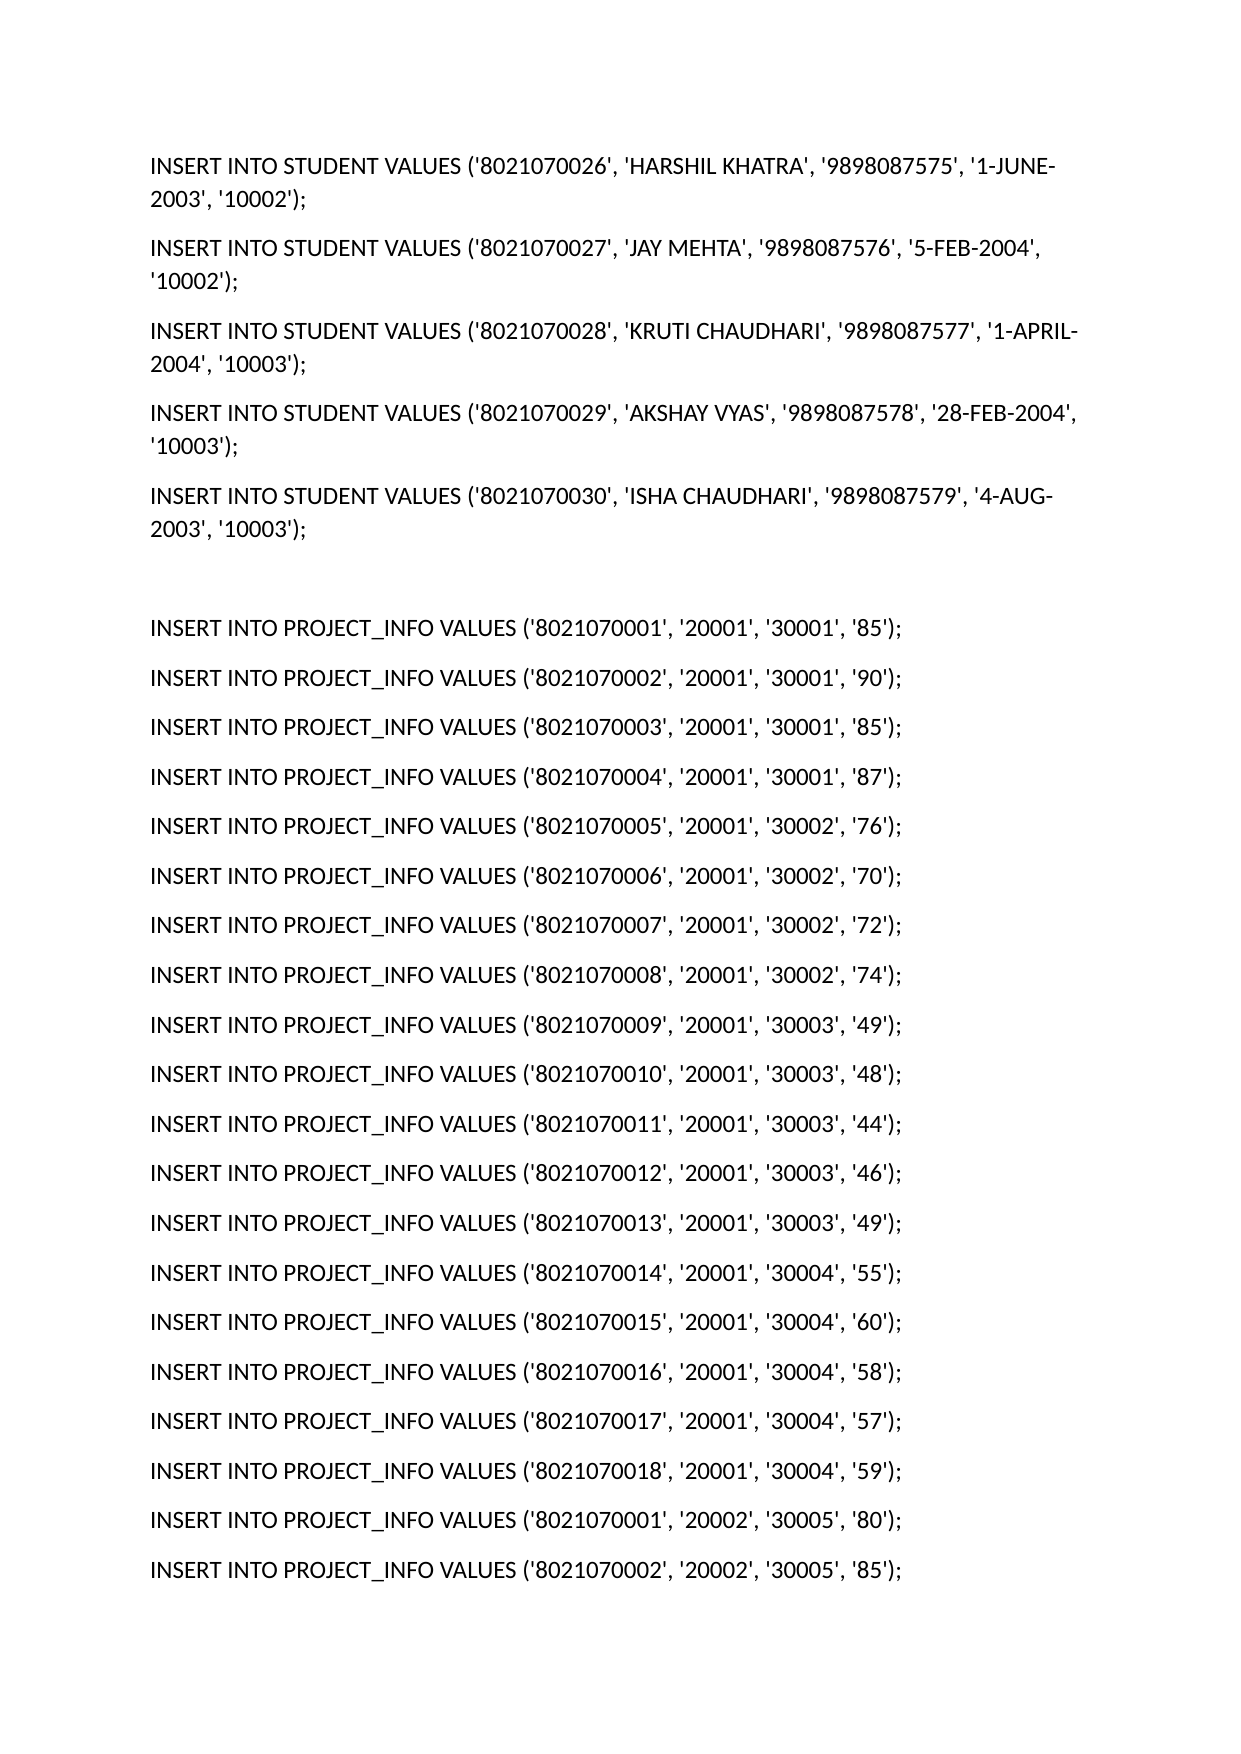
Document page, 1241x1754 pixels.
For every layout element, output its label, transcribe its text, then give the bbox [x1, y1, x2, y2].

text INSERT INTO PROJECT_INFO VALUES ('8021070005', '20001', '30002', '76'); [150, 810, 1090, 841]
text INSERT INTO PROJECT_INFO VALUES ('8021070002', '20001', '30001', '90'); [150, 662, 1090, 692]
text INSERT INTO PROJECT_INFO VALUES ('8021070018', '20001', '30004', '59'); [150, 1455, 1090, 1486]
text INSERT INTO STUDENT VALUES ('8021070028', 'KRUTI CHAUDHARI', '9898087577', '1-APRIL-2004', '10003'); [150, 315, 1090, 378]
text INSERT INTO PROJECT_INFO VALUES ('8021070013', '20001', '30003', '49'); [150, 1207, 1090, 1238]
text INSERT INTO PROJECT_INFO VALUES ('8021070015', '20001', '30004', '60'); [150, 1306, 1090, 1337]
text INSERT INTO PROJECT_INFO VALUES ('8021070010', '20001', '30003', '48'); [150, 1058, 1090, 1089]
text INSERT INTO PROJECT_INFO VALUES ('8021070006', '20001', '30002', '70'); [150, 860, 1090, 891]
text INSERT INTO STUDENT VALUES ('8021070029', 'AKSHAY VYAS', '9898087578', '28-FEB-2004', '10003'); [150, 397, 1090, 461]
text INSERT INTO STUDENT VALUES ('8021070027', 'JAY MEHTA', '9898087576', '5-FEB-2004', '10002'); [150, 232, 1090, 296]
text INSERT INTO PROJECT_INFO VALUES ('8021070007', '20001', '30002', '72'); [150, 909, 1090, 940]
text INSERT INTO PROJECT_INFO VALUES ('8021070004', '20001', '30001', '87'); [150, 761, 1090, 791]
text INSERT INTO PROJECT_INFO VALUES ('8021070001', '20001', '30001', '85'); [150, 612, 1090, 643]
text INSERT INTO PROJECT_INFO VALUES ('8021070008', '20001', '30002', '74'); [150, 959, 1090, 990]
text INSERT INTO PROJECT_INFO VALUES ('8021070017', '20001', '30004', '57'); [150, 1405, 1090, 1436]
text INSERT INTO PROJECT_INFO VALUES ('8021070001', '20002', '30005', '80'); [150, 1504, 1090, 1535]
text INSERT INTO PROJECT_INFO VALUES ('8021070016', '20001', '30004', '58'); [150, 1356, 1090, 1386]
text INSERT INTO PROJECT_INFO VALUES ('8021070003', '20001', '30001', '85'); [150, 711, 1090, 742]
text INSERT INTO PROJECT_INFO VALUES ('8021070011', '20001', '30003', '44'); [150, 1108, 1090, 1138]
text INSERT INTO STUDENT VALUES ('8021070026', 'HARSHIL KHATRA', '9898087575', '1-JUNE-2003', '10002'); [150, 150, 1090, 213]
text INSERT INTO PROJECT_INFO VALUES ('8021070002', '20002', '30005', '85'); [150, 1554, 1090, 1585]
text INSERT INTO PROJECT_INFO VALUES ('8021070014', '20001', '30004', '55'); [150, 1257, 1090, 1287]
text INSERT INTO STUDENT VALUES ('8021070030', 'ISHA CHAUDHARI', '9898087579', '4-AUG-2003', '10003'); [150, 480, 1090, 543]
text INSERT INTO PROJECT_INFO VALUES ('8021070012', '20001', '30003', '46'); [150, 1157, 1090, 1188]
text INSERT INTO PROJECT_INFO VALUES ('8021070009', '20001', '30003', '49'); [150, 1009, 1090, 1039]
